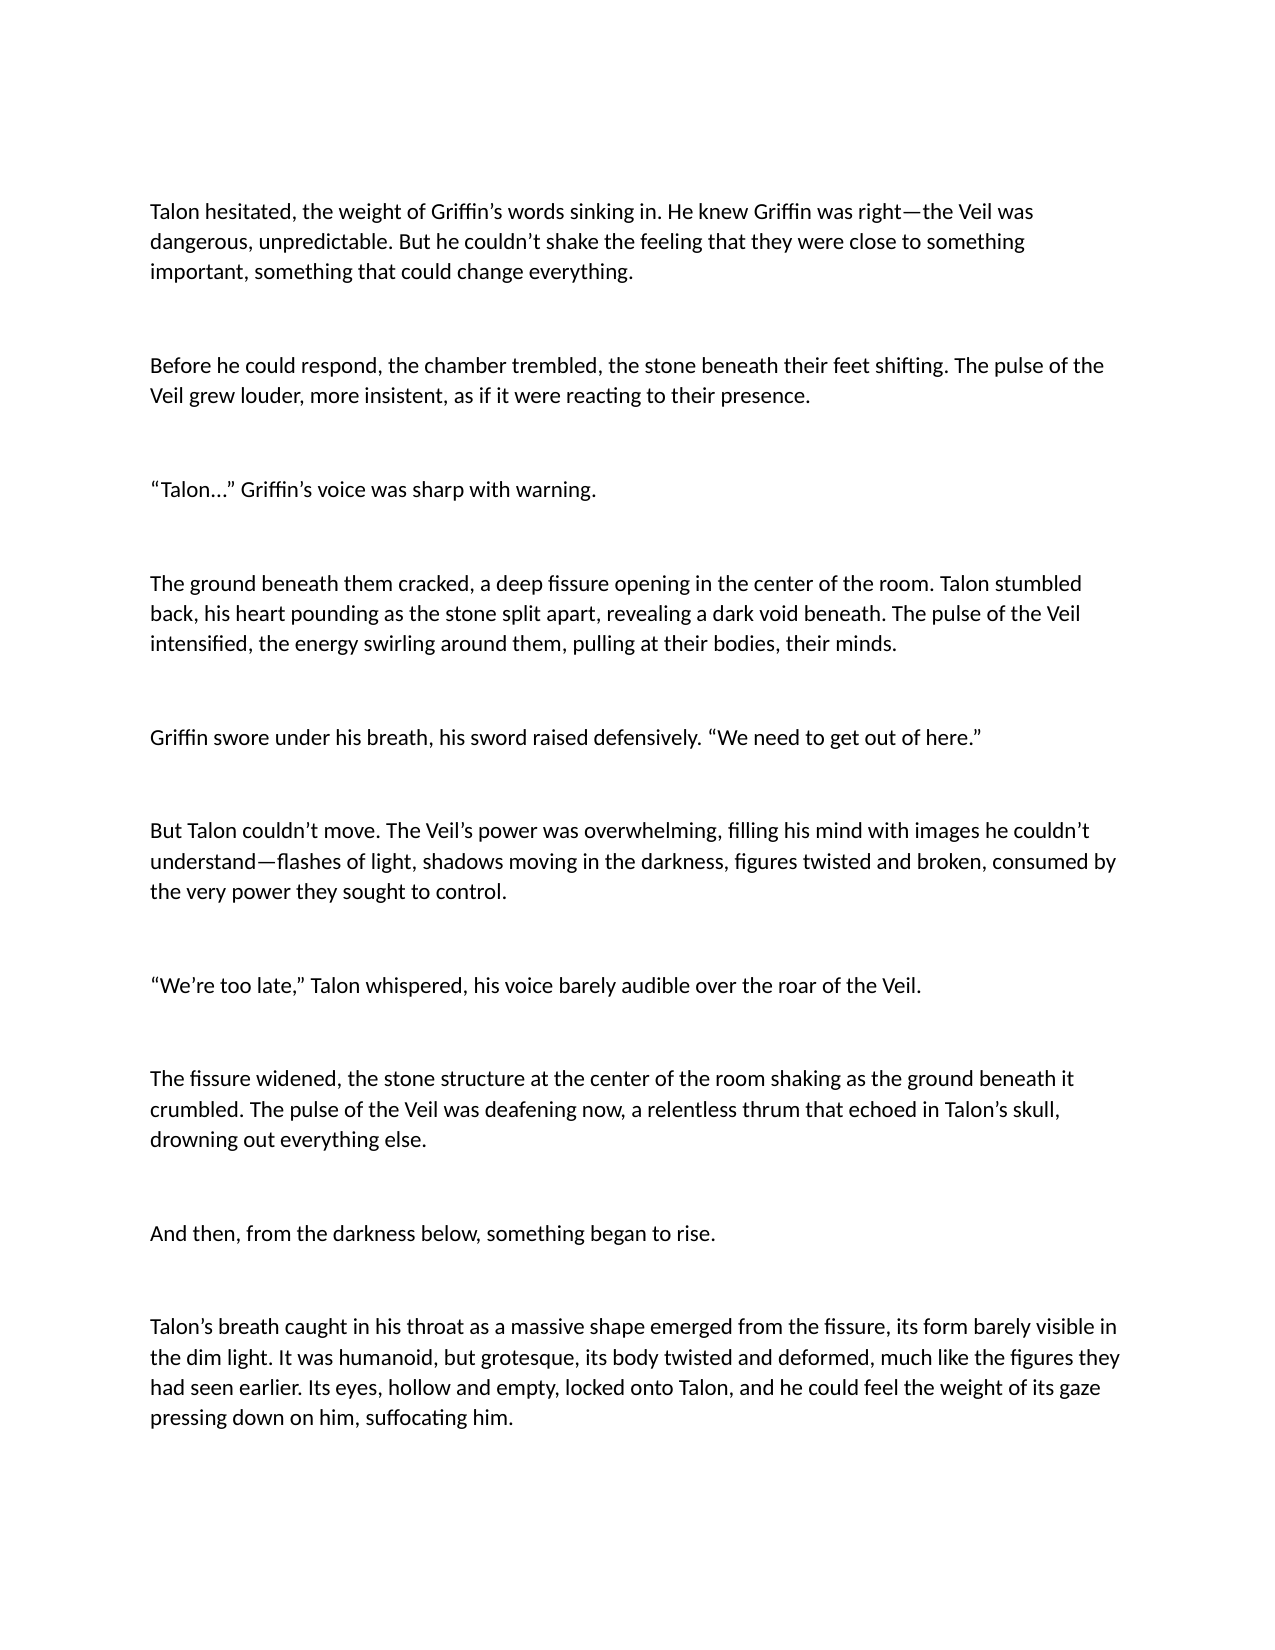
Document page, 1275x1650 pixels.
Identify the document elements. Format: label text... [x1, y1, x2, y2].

text But Talon couldn’t move. The Veil’s power was overwhelming, filling his mind with images he couldn’t understand—flashes of light, shadows moving in the darkness, figures twisted and broken, consumed by the very power they sought to control. [150, 817, 1125, 905]
text “We’re too late,” Talon whispered, his voice barely audible over the roar of the Veil. [150, 971, 1125, 999]
text “Talon...” Griffin’s voice was sharp with warning. [150, 475, 1125, 503]
text Before he could respond, the chamber trembled, the stone beneath their feet shifting. The pulse of the Veil grew louder, more insistent, as if it were reacting to their presence. [150, 351, 1125, 409]
text Talon’s breath caught in his throat as a massive shape emerged from the fissure, its form barely visible in the dim light. It was humanoid, but grotesque, its body twisted and deformed, much like the figures they had seen earlier. Its eyes, hollow and empty, locked onto Talon, and he could feel the weight of its gaze pressing down on him, suffocating him. [150, 1312, 1125, 1431]
text And then, from the darkness below, something began to rise. [150, 1219, 1125, 1247]
text The ground beneath them cracked, a deep fissure opening in the center of the room. Talon stumbled back, his heart pounding as the stone split apart, revealing a dark void beneath. The pulse of the Veil intensified, the energy swirling around them, pulling at their bodies, their minds. [150, 569, 1125, 657]
text Talon hesitated, the weight of Griffin’s words sinking in. He knew Griffin was right—the Veil was dangerous, unpredictable. But he couldn’t shake the feeling that they were close to something important, something that could change everything. [150, 197, 1125, 285]
text Griffin swore under his breath, his sword raised defensively. “We need to get out of here.” [150, 723, 1125, 751]
text The fissure widened, the stone structure at the center of the room shaking as the ground beneath it crumbled. The pulse of the Veil was deafening now, a relentless thrum that echoed in Talon’s skull, drowning out everything else. [150, 1064, 1125, 1153]
